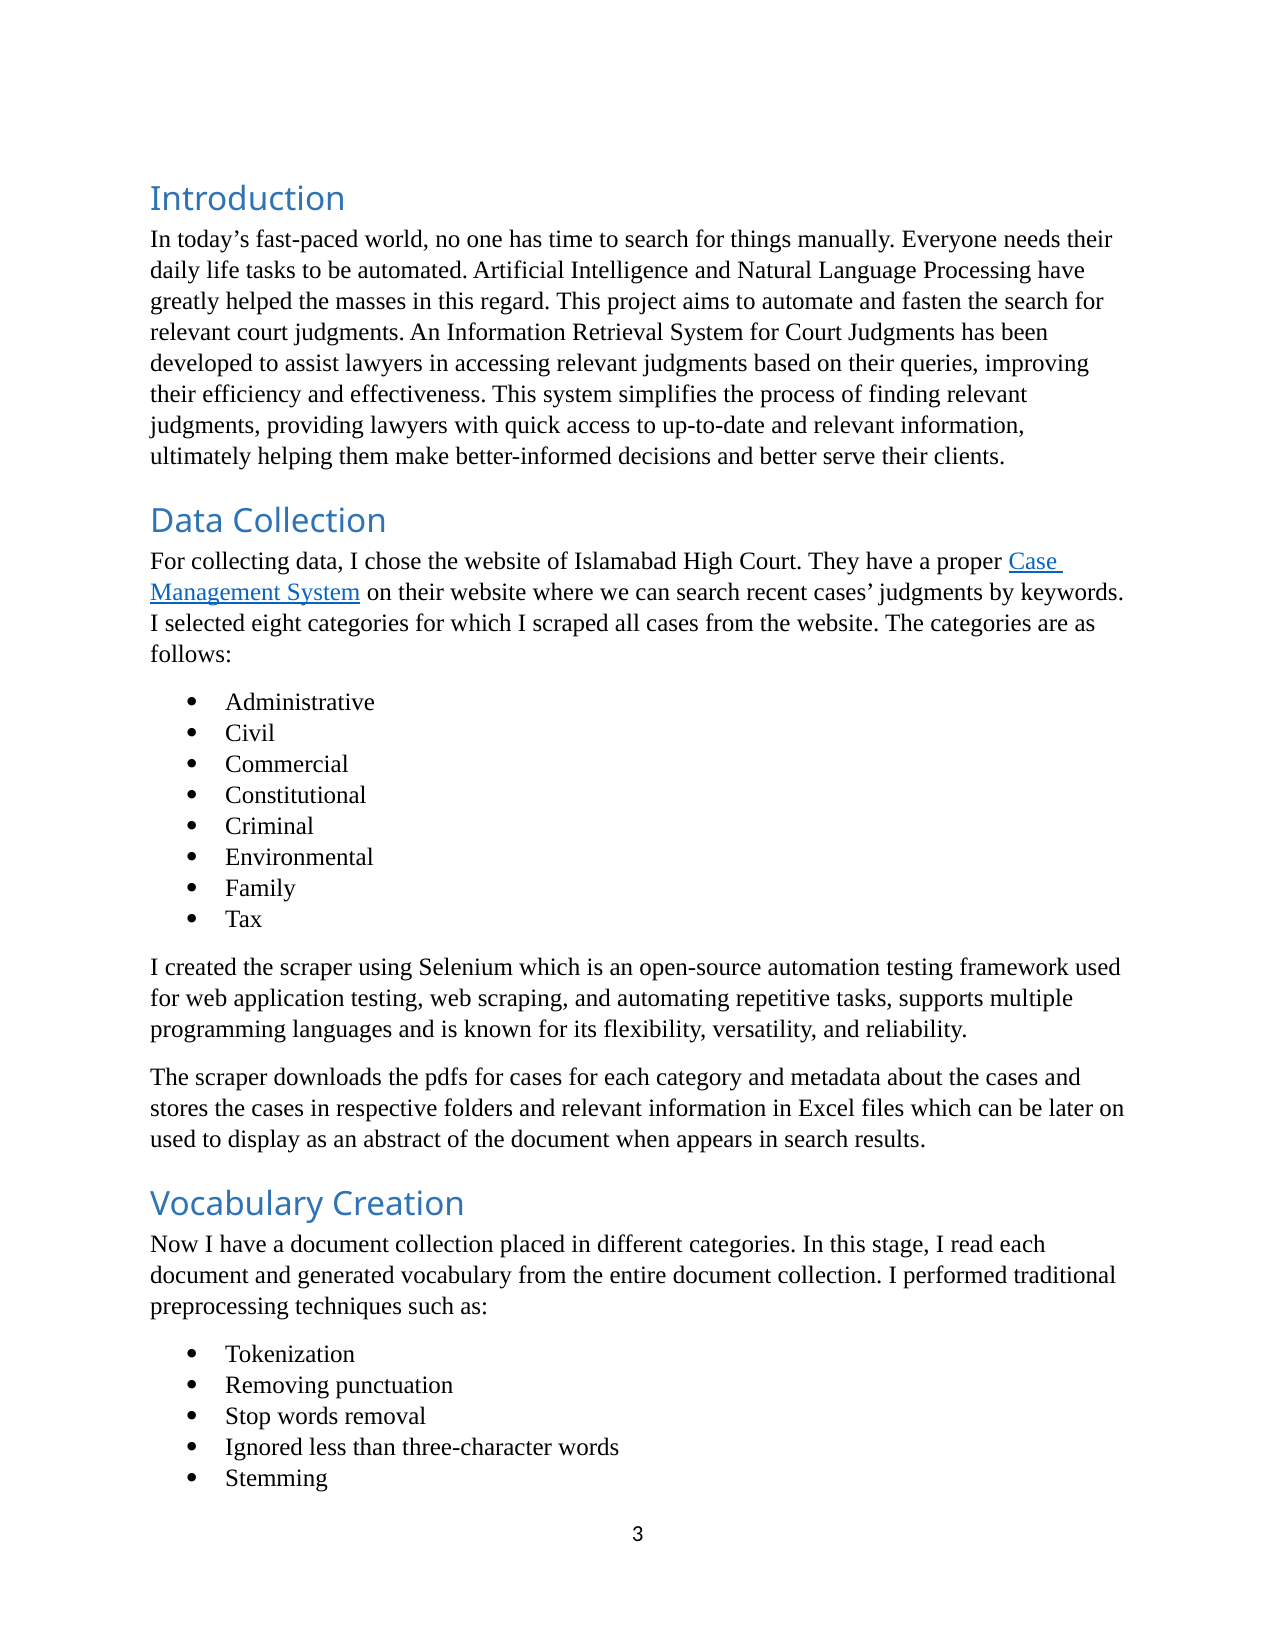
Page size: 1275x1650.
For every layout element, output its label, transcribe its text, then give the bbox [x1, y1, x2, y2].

text For collecting data, I chose the website of Islamabad High Court. They have a proper Case Management System on their website where we can search recent cases’ judgments by keywords. I selected eight categories for which I scraped all cases from the website. The categories are as follows: [150, 546, 1125, 668]
list Removing punctuation [187, 1370, 1125, 1398]
list Family [187, 873, 1125, 902]
list Constitutional [187, 780, 1125, 809]
text I created the scraper using Selenium which is an open-source automation testing framework used for web application testing, web scraping, and automating repetitive tasks, supports multiple programming languages and is known for its flexibility, versatility, and reliability. [150, 952, 1125, 1043]
list Administrative [187, 687, 1125, 716]
text The scraper downloads the pdfs for cases for each category and metadata about the cases and stores the cases in respective folders and relevant information in Excel files which can be later on used to display as an abstract of the document when appears in search results. [150, 1062, 1125, 1153]
list Tokenization [187, 1339, 1125, 1367]
list Stop words removal [187, 1401, 1125, 1429]
list Civil [187, 718, 1125, 747]
list Commercial [187, 749, 1125, 778]
list Criminal [187, 811, 1125, 840]
subtitle Introduction [150, 175, 1125, 220]
text Now I have a document collection placed in different categories. In this stage, I read each document and generated vocabulary from the entire document collection. I performed traditional preprocessing techniques such as: [150, 1229, 1125, 1320]
list Tax [187, 904, 1125, 933]
list Environmental [187, 842, 1125, 871]
list Ignored less than three-character words [187, 1432, 1125, 1461]
subtitle Data Collection [150, 497, 1125, 543]
subtitle Vocabulary Creation [150, 1180, 1125, 1225]
list Stemming [187, 1463, 1125, 1492]
text In today’s fast-paced world, no one has time to search for things manually. Everyone needs their daily life tasks to be automated. Artificial Intelligence and Natural Language Processing have greatly helped the masses in this regard. This project aims to automate and fasten the search for relevant court judgments. An Information Retrieval System for Court Judgments has been developed to assist lawyers in accessing relevant judgments based on their queries, improving their efficiency and effectiveness. This system simplifies the process of finding relevant judgments, providing lawyers with quick access to up-to-date and relevant information, ultimately helping them make better-informed decisions and better serve their clients. [150, 224, 1125, 470]
